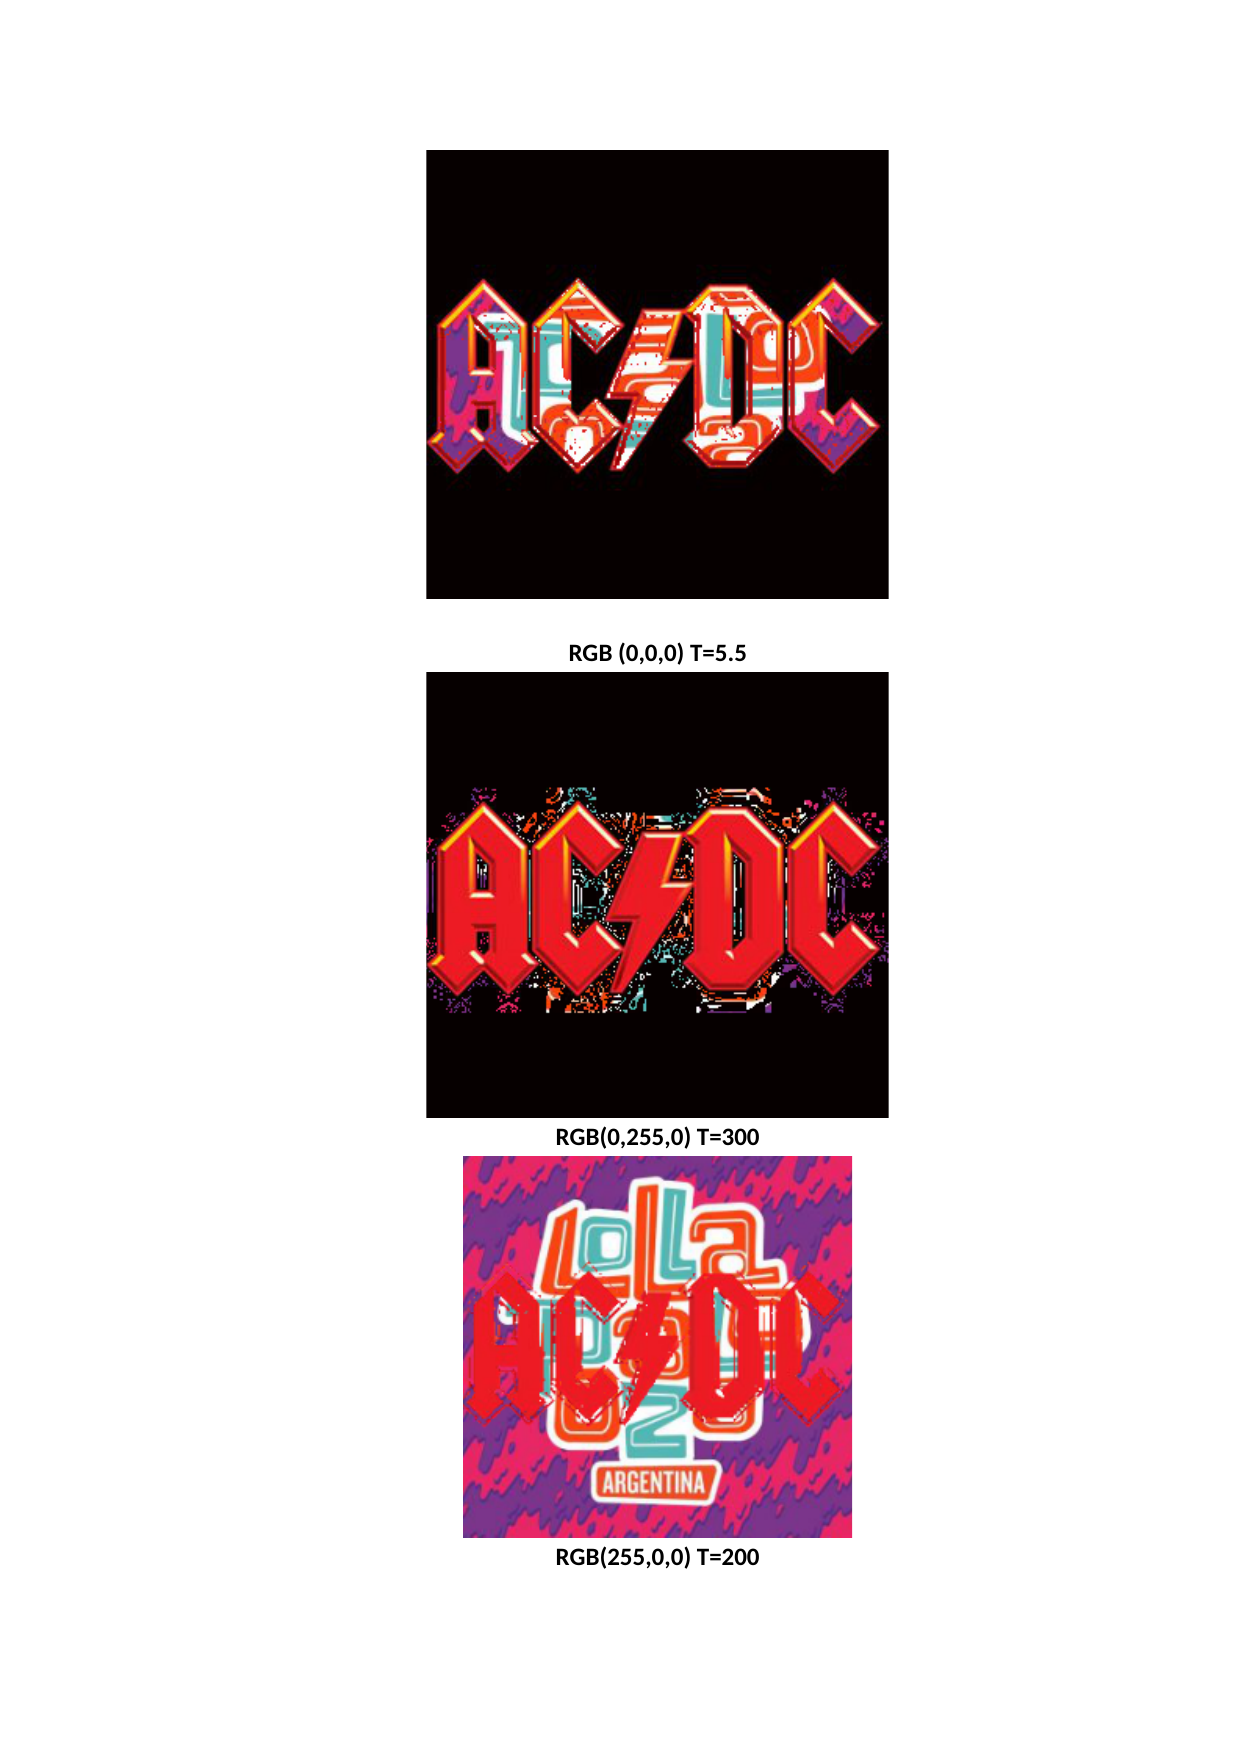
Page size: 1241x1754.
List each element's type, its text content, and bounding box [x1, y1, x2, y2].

picture [463, 1156, 853, 1538]
text RGB(0,255,0) T=300 [150, 1121, 1090, 1152]
picture [426, 672, 889, 1118]
text RGB (0,0,0) T=5.5 [150, 637, 1090, 668]
text RGB(255,0,0) T=200 [150, 1542, 1090, 1572]
picture [426, 150, 889, 599]
